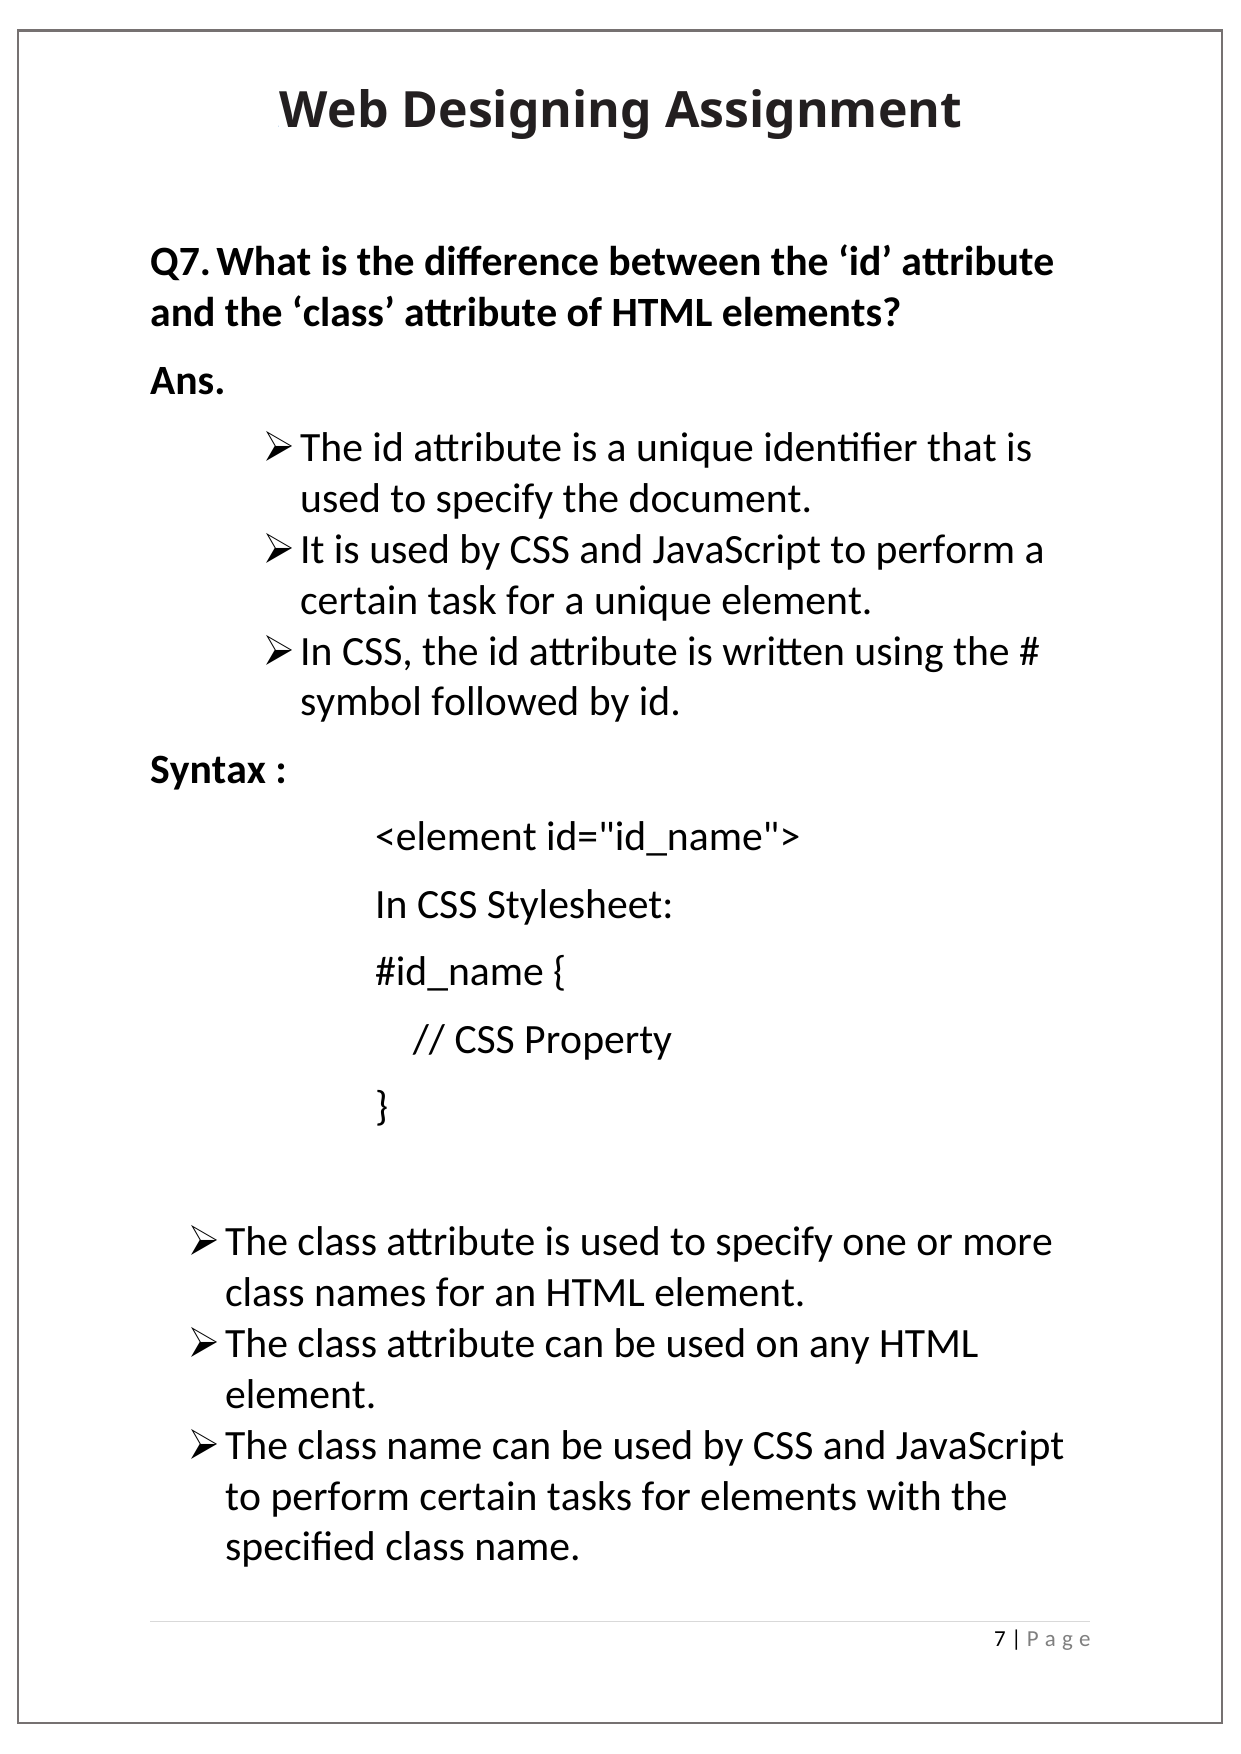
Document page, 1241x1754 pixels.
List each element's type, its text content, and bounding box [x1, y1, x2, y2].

list In CSS, the id attribute is written using the # symbol followed by id. [262, 624, 1090, 726]
text <element id="id_name"> [375, 810, 1090, 861]
list The class attribute can be used on any HTML element. [187, 1317, 1090, 1419]
text #id_name { [375, 945, 1090, 996]
text Ans. [150, 354, 1090, 404]
text Syntax : [150, 743, 1090, 794]
list The class name can be used by CSS and JavaScript to perform certain tasks for elements with the specified class name. [187, 1419, 1090, 1571]
text // CSS Property [375, 1013, 1090, 1064]
text In CSS Stylesheet: [375, 878, 1090, 929]
list The class attribute is used to specify one or more class names for an HTML element. [187, 1215, 1090, 1317]
list The id attribute is a unique identifier that is used to specify the document. [262, 421, 1090, 523]
list It is used by CSS and JavaScript to perform a certain task for a unique element. [262, 523, 1090, 624]
text } [375, 1080, 1090, 1131]
text Q7. What is the difference between the ‘id’ attribute and the ‘class’ attribute of HTML elements? [150, 235, 1090, 337]
